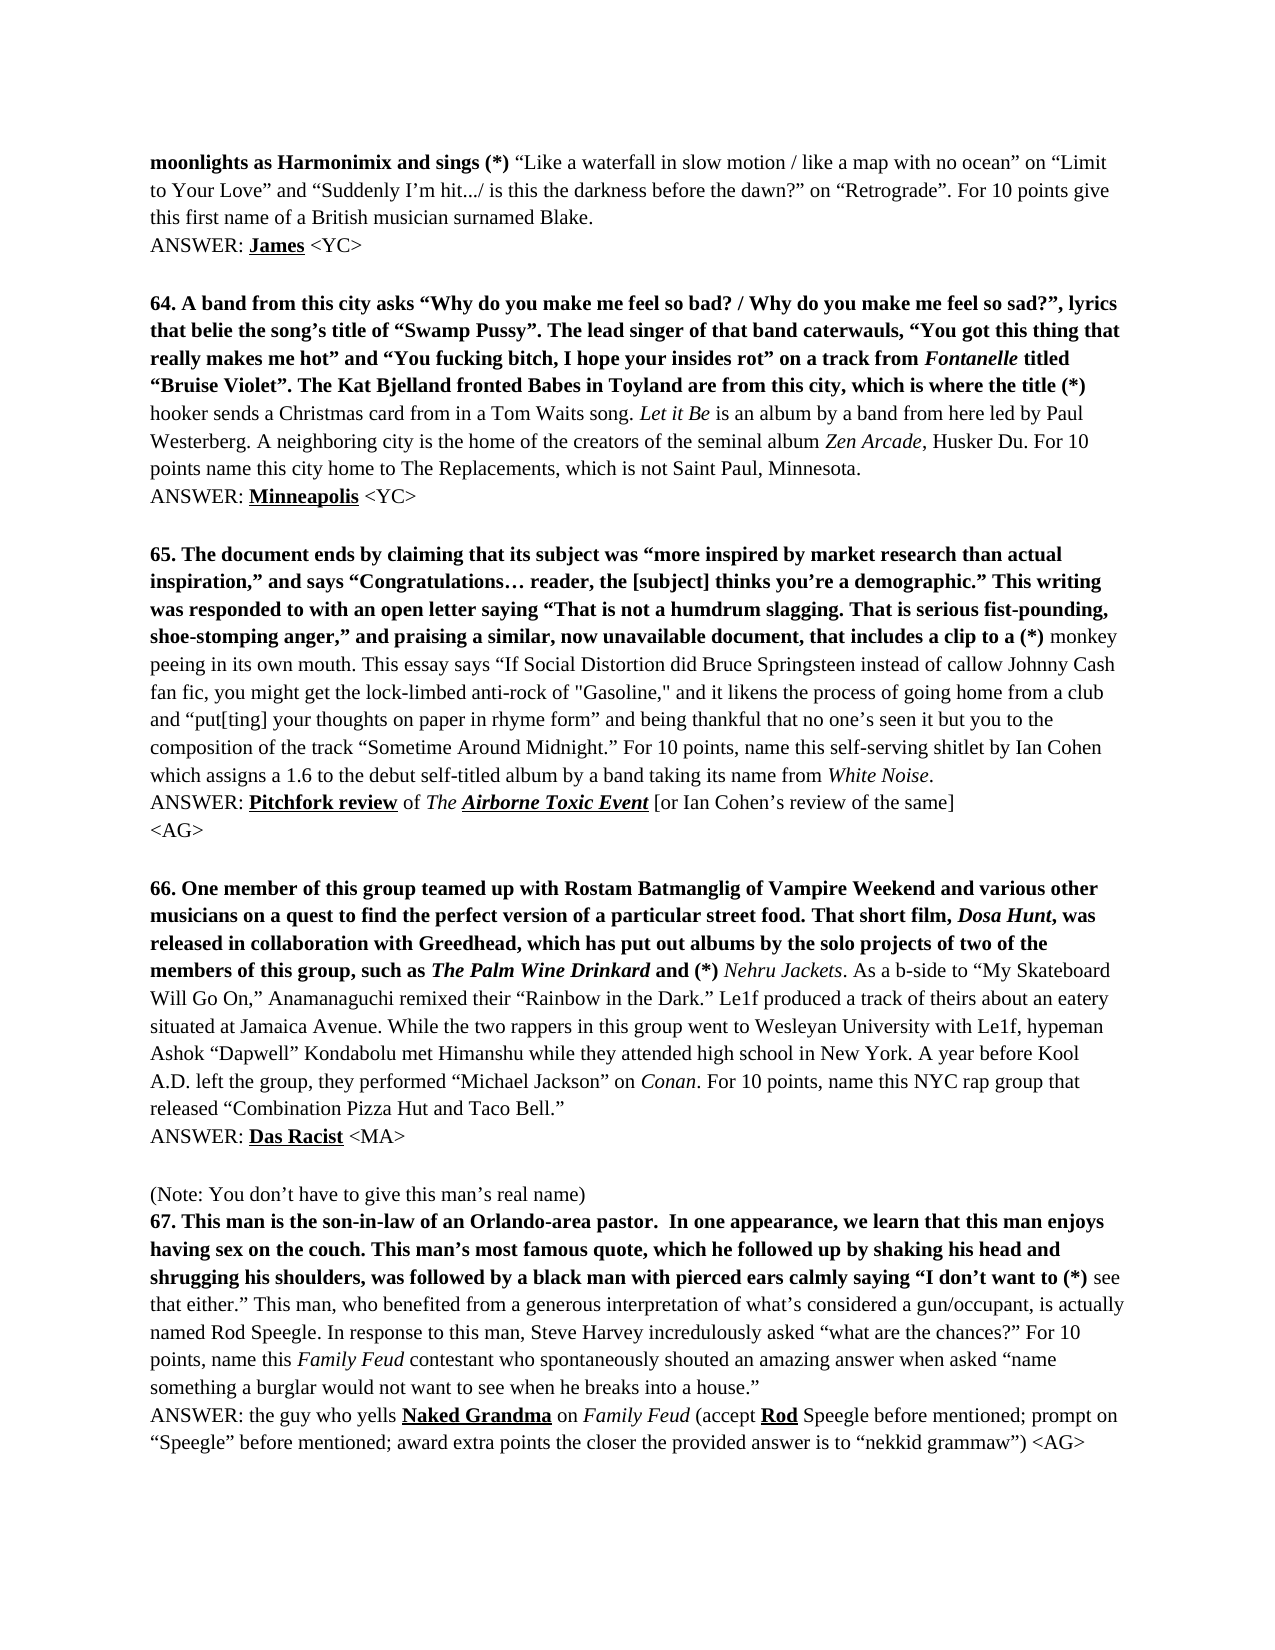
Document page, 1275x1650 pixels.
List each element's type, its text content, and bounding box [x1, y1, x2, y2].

text ANSWER: the guy who yells Naked Grandma on Family Feud (accept Rod Speegle before mentioned; prompt on “Speegle” before mentioned; award extra points the closer the provided answer is to “nekkid grammaw”) <AG> [150, 1403, 1125, 1454]
text 64. A band from this city asks “Why do you make me feel so bad? / Why do you make me feel so sad?”, lyrics that belie the song’s title of “Swamp Pussy”. The lead singer of that band caterwauls, “You got this thing that really makes me hot” and “You fucking bitch, I hope your insides rot” on a track from Fontanelle titled “Bruise Violet”. The Kat Bjelland fronted Babes in Toyland are from this city, which is where the title (*) hooker sends a Christmas card from in a Tom Waits song. Let it Be is an album by a band from here led by Paul Westerberg. A neighboring city is the home of the creators of the seminal album Zen Arcade, Husker Du. For 10 points name this city home to The Replacements, which is not Saint Paul, Minnesota. [150, 291, 1125, 480]
text <AG> [150, 818, 1125, 842]
text 66. One member of this group teamed up with Rostam Batmanglig of Vampire Weekend and various other musicians on a quest to find the perfect version of a particular street food. That short film, Dosa Hunt, was released in collaboration with Greedhead, which has put out albums by the solo projects of two of the members of this group, such as The Palm Wine Drinkard and (*) Nehru Jackets. As a b-side to “My Skateboard Will Go On,” Anamanaguchi remixed their “Rainbow in the Dark.” Le1f produced a track of theirs about an eatery situated at Jamaica Avenue. While the two rappers in this group went to Wesleyan University with Le1f, hypeman Ashok “Dapwell” Kondabolu met Himanshu while they attended high school in New York. A year before Kool A.D. left the group, they performed “Michael Jackson” on Conan. For 10 points, name this NYC rap group that released “Combination Pizza Hut and Taco Bell.” [150, 876, 1125, 1120]
text 67. This man is the son-in-law of an Orlando-area pastor. In one appearance, we learn that this man enjoys having sex on the couch. This man’s most famous quote, which he followed up by shaking his head and shrugging his shoulders, was followed by a black man with pierced ears calmly saying “I don’t want to (*) see that either.” This man, who benefited from a generous interpretation of what’s considered a gun/occupant, is actually named Rod Speegle. In response to this man, Steve Harvey incredulously asked “what are the chances?” For 10 points, name this Family Feud contestant who spontaneously shouted an amazing answer when asked “name something a burglar would not want to see when he breaks into a house.” [150, 1209, 1125, 1399]
text 65. The document ends by claiming that its subject was “more inspired by market research than actual inspiration,” and says “Congratulations… reader, the [subject] thinks you’re a demographic.” This writing was responded to with an open letter saying “That is not a humdrum slagging. That is serious fist-pounding, shoe-stomping anger,” and praising a similar, now unavailable document, that includes a clip to a (*) monkey peeing in its own mouth. This essay says “If Social Distortion did Bruce Springsteen instead of callow Johnny Cash fan fic, you might get the lock-limbed anti-rock of "Gasoline," and it likens the process of going home from a club and “put[ting] your thoughts on paper in rhyme form” and being thankful that no one’s seen it but you to the composition of the track “Sometime Around Midnight.” For 10 points, name this self-serving shitlet by Ian Cohen which assigns a 1.6 to the debut self-titled album by a band taking its name from White Noise. [150, 542, 1125, 787]
text ANSWER: Das Racist <MA> [150, 1124, 1125, 1148]
text (Note: You don’t have to give this man’s real name) [150, 1182, 1125, 1206]
text ANSWER: Pitchfork review of The Airborne Toxic Event [or Ian Cohen’s review of the same] [150, 790, 1125, 814]
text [150, 150, 1125, 229]
text ANSWER: Minneapolis <YC> [150, 484, 1125, 508]
text ANSWER: James <YC> [150, 233, 1125, 257]
